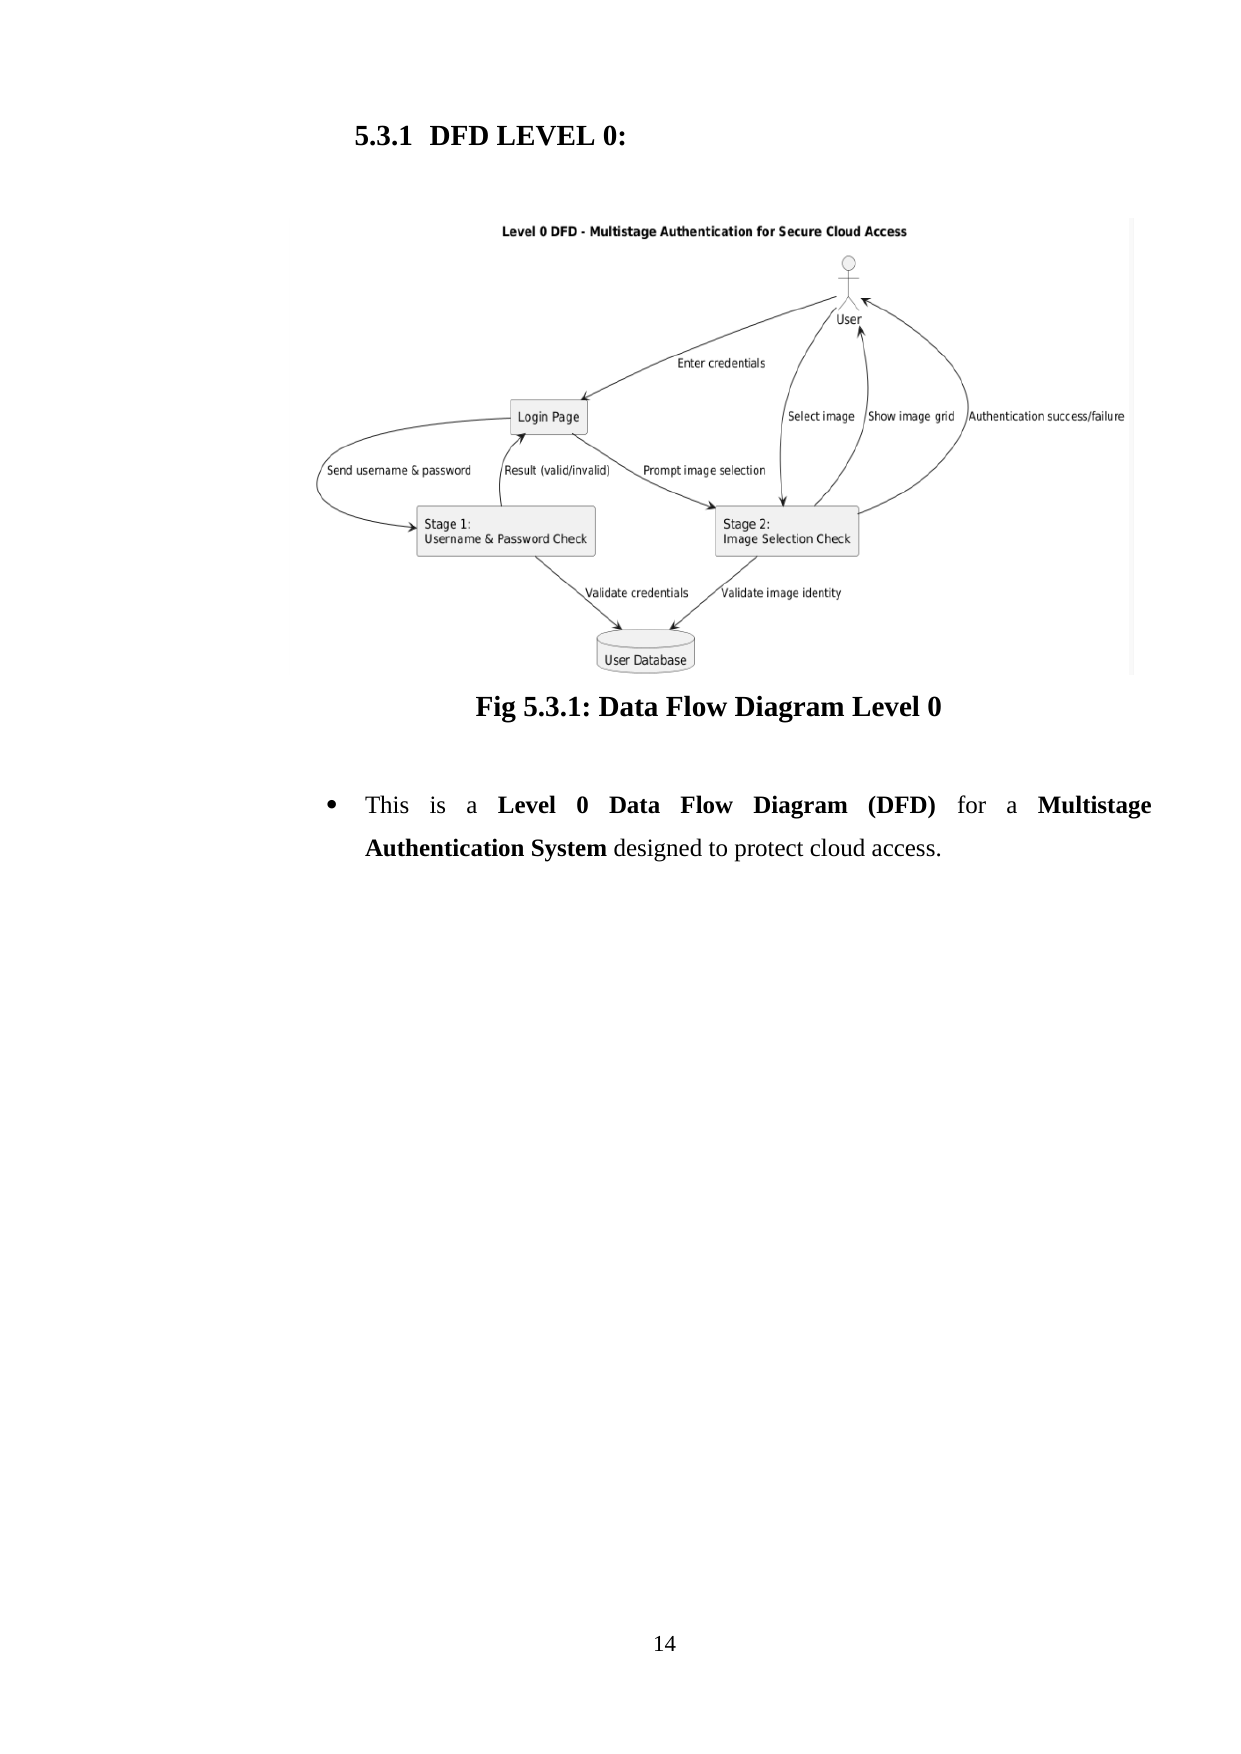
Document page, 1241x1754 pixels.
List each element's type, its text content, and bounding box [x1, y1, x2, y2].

list This is a Level 0 Data Flow Diagram (DFD) for a Multistage Authentication System designed to protect cloud access. [327, 790, 1152, 862]
picture [289, 218, 1134, 675]
text Fig 5.3.1: Data Flow Diagram Level 0 [266, 689, 1152, 723]
list DFD LEVEL 0: [354, 118, 1152, 152]
